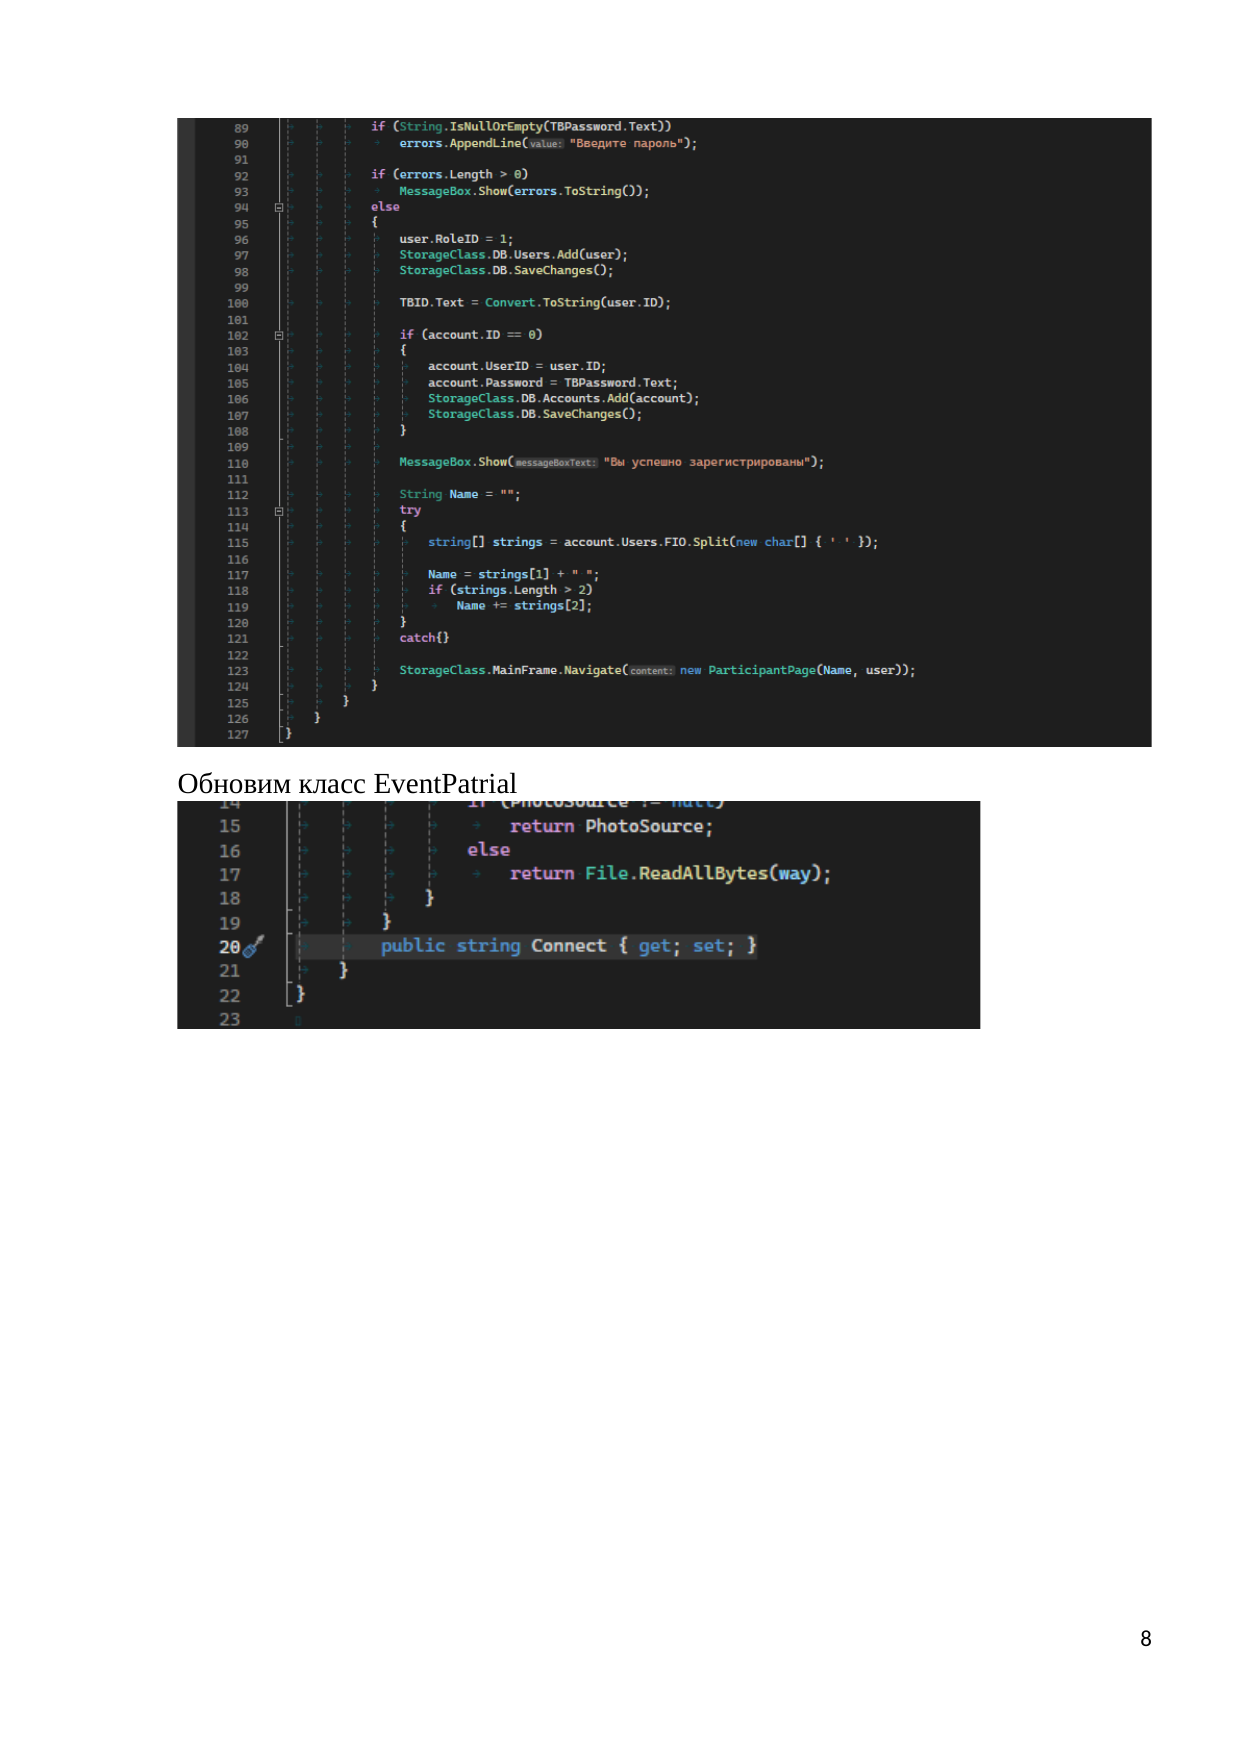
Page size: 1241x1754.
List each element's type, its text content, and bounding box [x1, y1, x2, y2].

picture [177, 801, 981, 1029]
picture [177, 118, 1152, 747]
